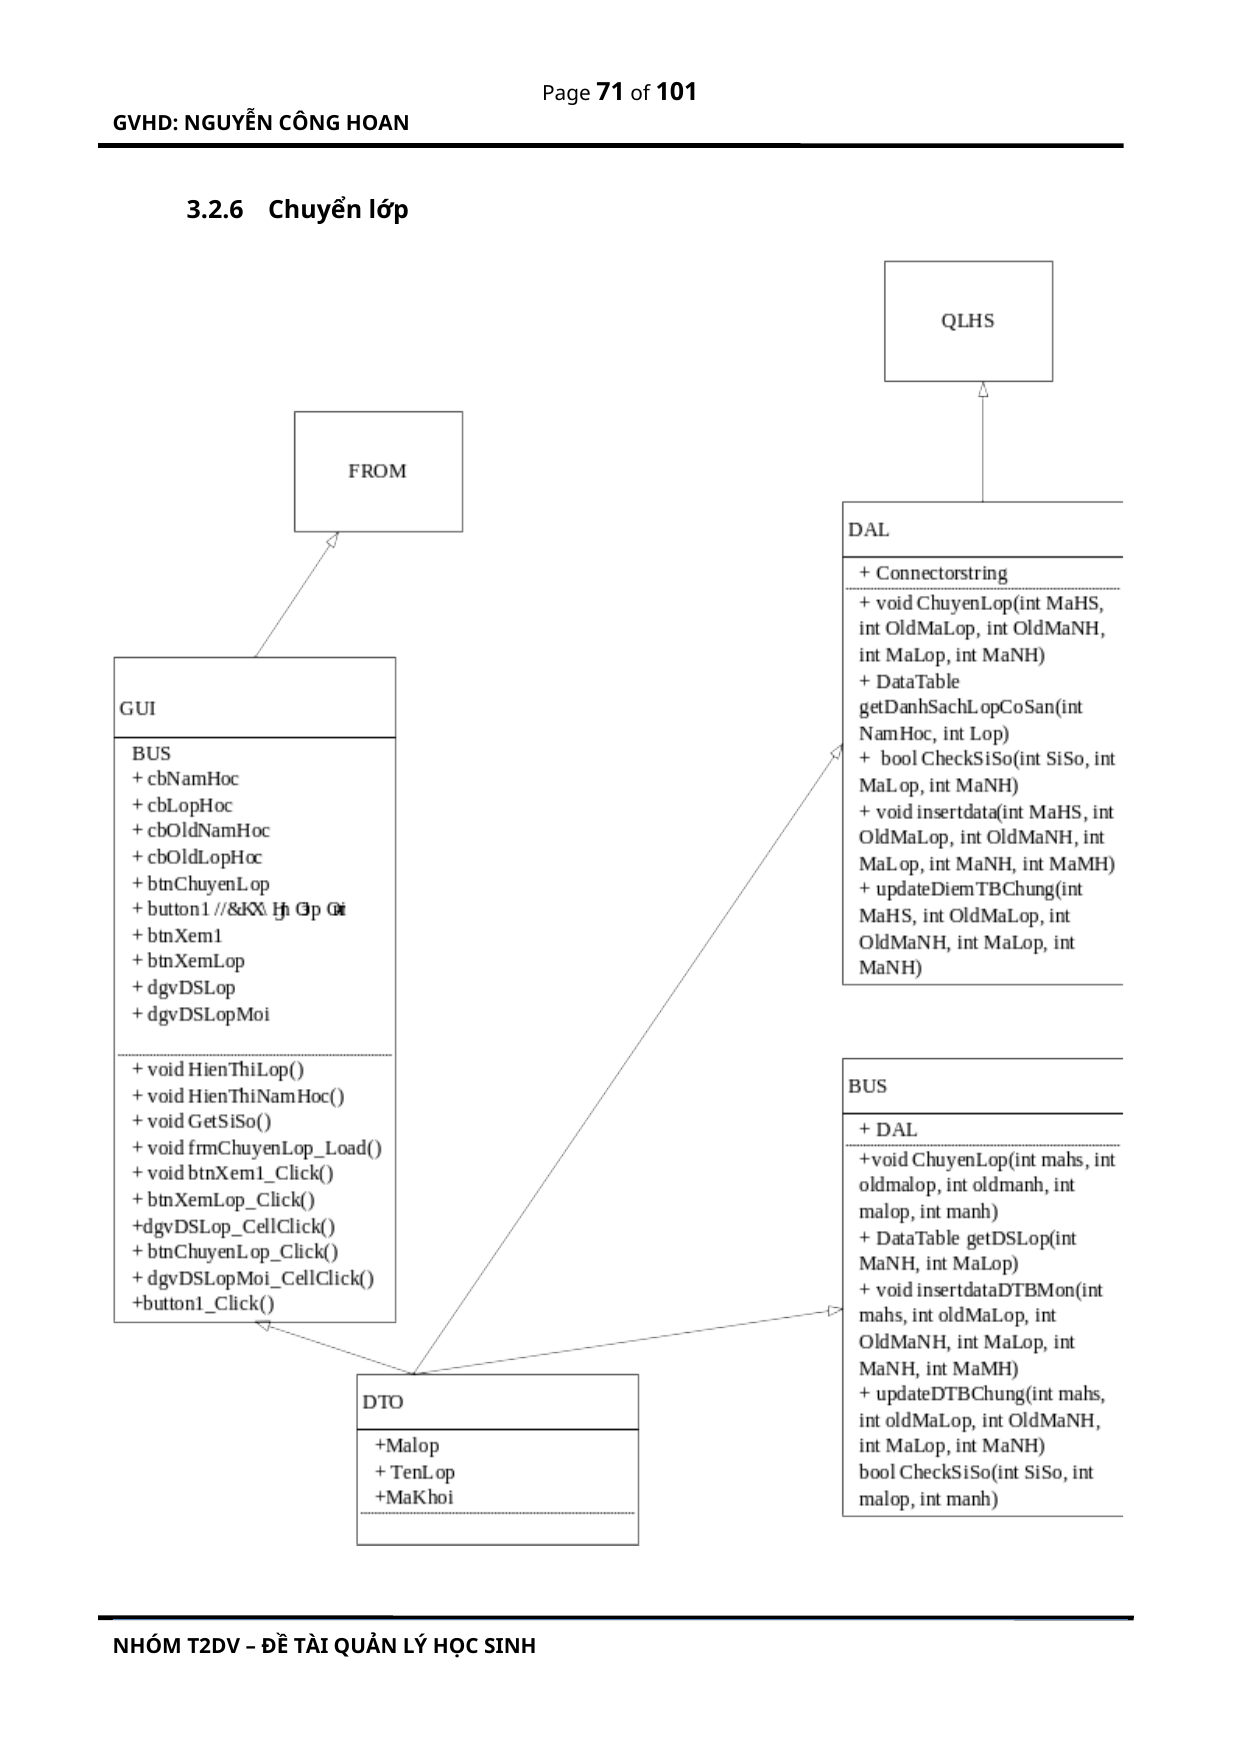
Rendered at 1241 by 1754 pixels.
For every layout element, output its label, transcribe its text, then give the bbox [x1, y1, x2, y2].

subtitle Chuyển lớp [186, 192, 1128, 226]
